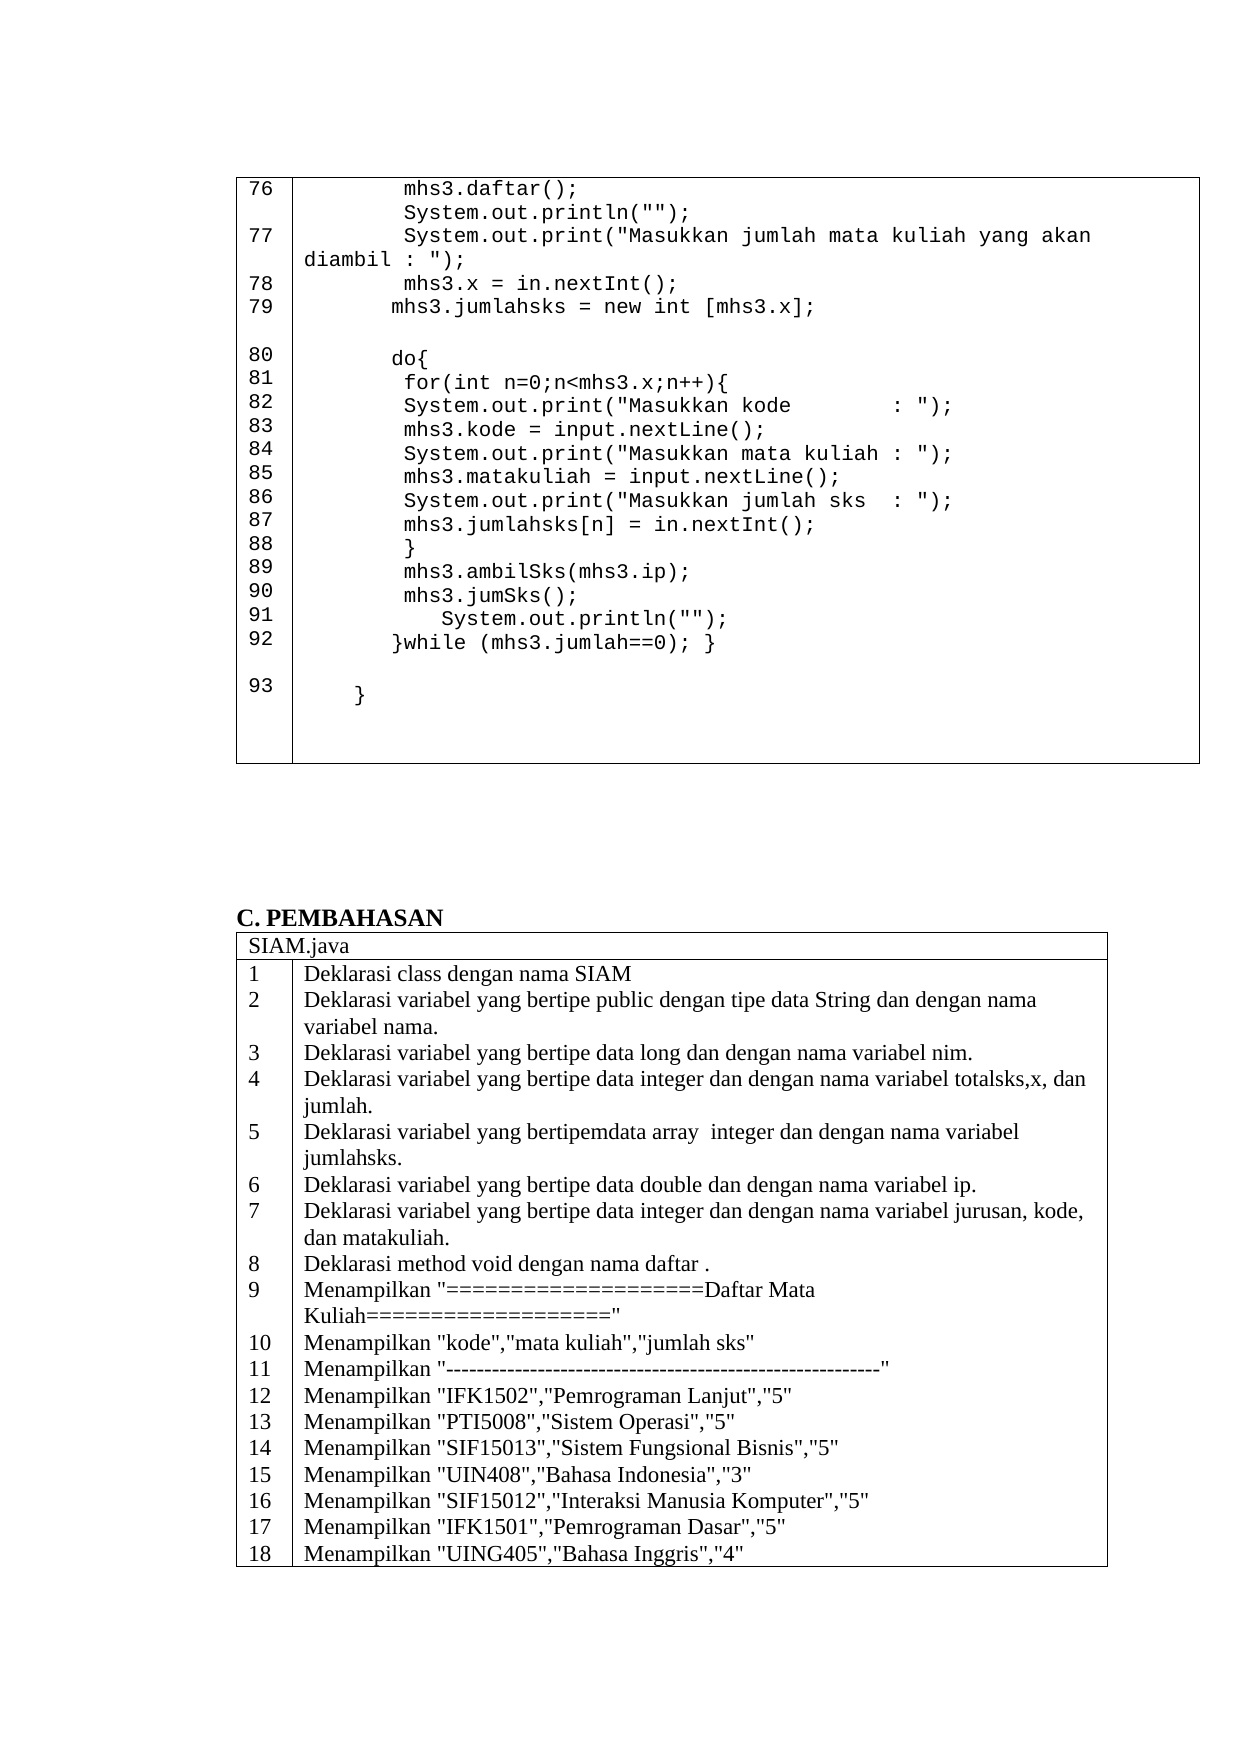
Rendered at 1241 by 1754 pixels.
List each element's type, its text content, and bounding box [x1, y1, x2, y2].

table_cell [237, 960, 292, 1566]
list PEMBAHASAN [236, 903, 1063, 932]
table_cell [237, 178, 292, 763]
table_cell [293, 960, 1107, 1566]
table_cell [293, 178, 1199, 763]
table_header SIAM.java [237, 933, 1107, 959]
